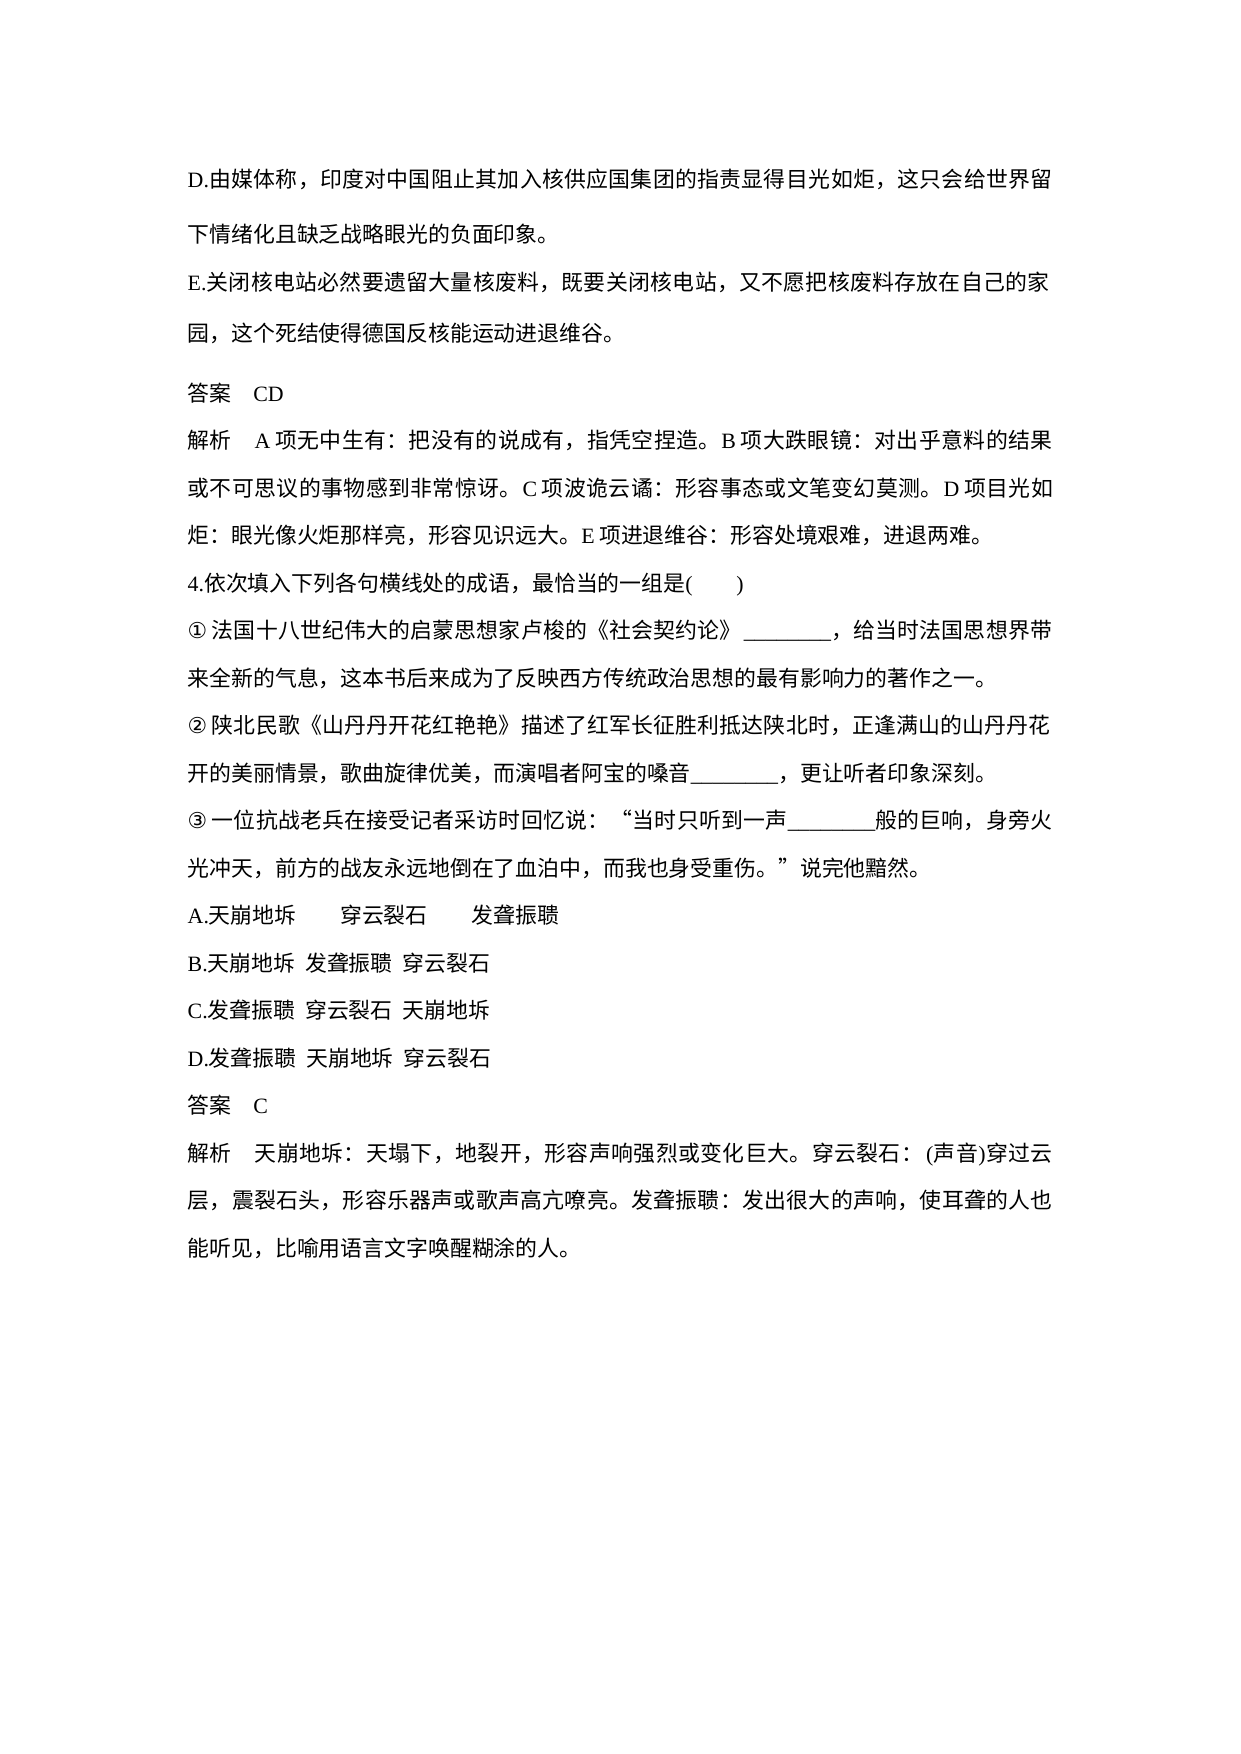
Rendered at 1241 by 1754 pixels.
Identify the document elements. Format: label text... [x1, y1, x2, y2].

text 答案 C [187, 1088, 1053, 1120]
text D.发聋振聩 天崩地坼 穿云裂石 [187, 1041, 1053, 1073]
text ③一位抗战老兵在接受记者采访时回忆说：“当时只听到一声________般的巨响，身旁火光冲天，前方的战友永远地倒在了血泊中，而我也身受重伤。”说完他黯然。 [187, 803, 1053, 883]
text 答案 CD [187, 376, 1053, 407]
text 解析 A项无中生有：把没有的说成有，指凭空捏造。B项大跌眼镜：对出乎意料的结果或不可思议的事物感到非常惊讶。C项波诡云谲：形容事态或文笔变幻莫测。D项目光如炬：眼光像火炬那样亮，形容见识远大。E项进退维谷：形容处境艰难，进退两难。 [187, 423, 1053, 550]
text B.天崩地坼 发聋振聩 穿云裂石 [187, 946, 1053, 978]
text E.关闭核电站必然要遗留大量核废料，既要关闭核电站，又不愿把核废料存放在自己的家园，这个死结使得德国反核能运动进退维谷。 [187, 265, 1053, 356]
text 解析 天崩地坼：天塌下，地裂开，形容声响强烈或变化巨大。穿云裂石：(声音)穿过云层，震裂石头，形容乐器声或歌声高亢嘹亮。发聋振聩：发出很大的声响，使耳聋的人也能听见，比喻用语言文字唤醒糊涂的人。 [187, 1136, 1053, 1263]
text ①法国十八世纪伟大的启蒙思想家卢梭的《社会契约论》________，给当时法国思想界带来全新的气息，这本书后来成为了反映西方传统政治思想的最有影响力的著作之一。 [187, 613, 1053, 692]
text ②陕北民歌《山丹丹开花红艳艳》描述了红军长征胜利抵达陕北时，正逢满山的山丹丹花开的美丽情景，歌曲旋律优美，而演唱者阿宝的嗓音________，更让听者印象深刻。 [187, 708, 1053, 788]
text 4.依次填入下列各句横线处的成语，最恰当的一组是( ) [187, 566, 1053, 597]
text C.发聋振聩 穿云裂石 天崩地坼 [187, 993, 1053, 1025]
text D.由媒体称，印度对中国阻止其加入核供应国集团的指责显得目光如炬，这只会给世界留下情绪化且缺乏战略眼光的负面印象。 [187, 162, 1053, 249]
text A.天崩地坼 穿云裂石 发聋振聩 [187, 898, 1053, 930]
